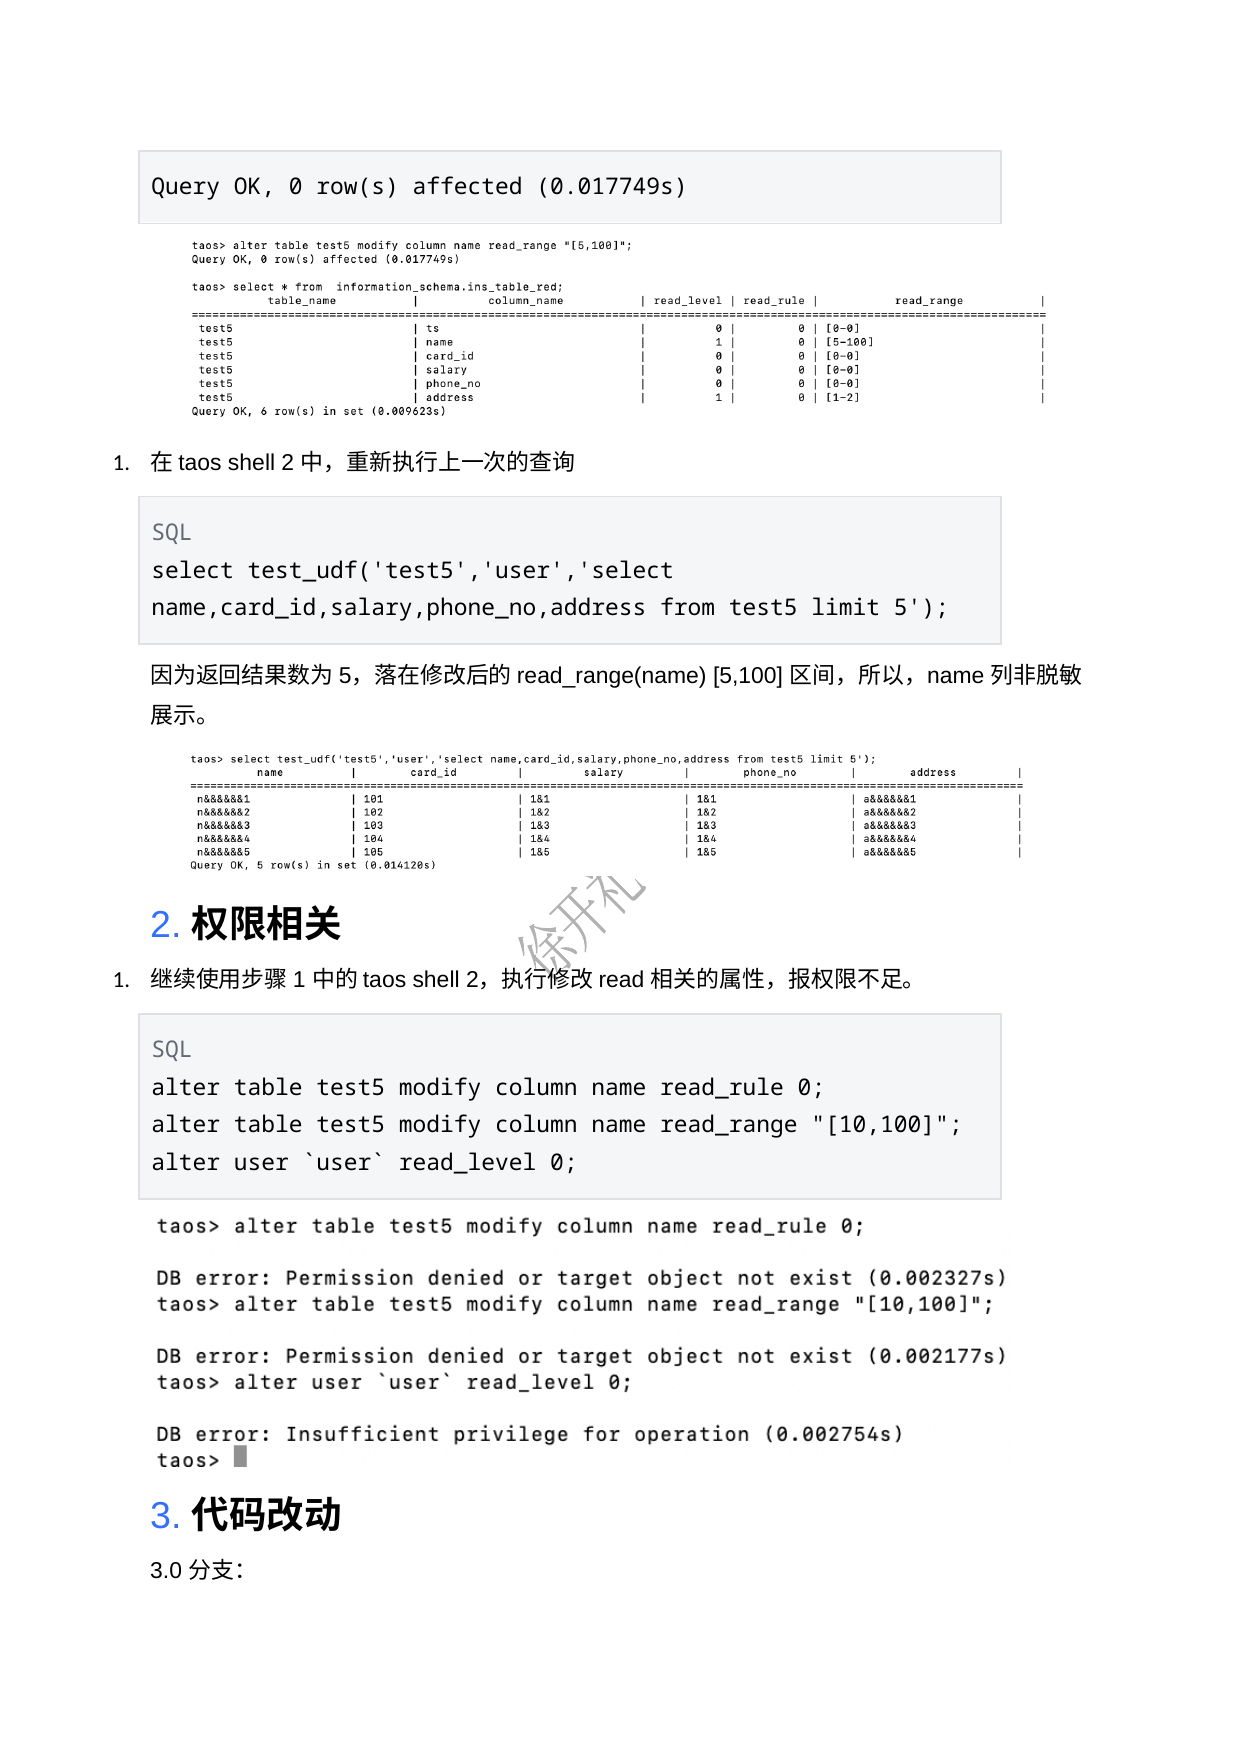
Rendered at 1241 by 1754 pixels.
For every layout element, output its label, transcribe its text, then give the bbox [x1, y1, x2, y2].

text 因为返回结果数为 5，落在修改后的 read_range(name) [5,100] 区间，所以，name 列非脱敏展示。 [150, 657, 1090, 730]
table_header SQL alter table test5 modify column name read_rule 0; alter table test5 modify column name read_range "[10,100]"; alter user `user` read_level 0; [140, 1015, 1000, 1198]
picture [150, 1212, 1013, 1467]
list 继续使用步骤 1 中的 taos shell 2，执行修改 read 相关的属性，报权限不足。 [112, 961, 1090, 994]
picture [188, 236, 1052, 426]
text 3.0 分支： [150, 1551, 1090, 1585]
list 在 taos shell 2 中，重新执行上一次的查询 [112, 443, 1090, 477]
table_header SQL select test_udf('test5','user','select name,card_id,salary,phone_no,address from test5 limit 5'); [140, 497, 1000, 643]
picture [188, 749, 1052, 876]
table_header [140, 152, 1000, 222]
